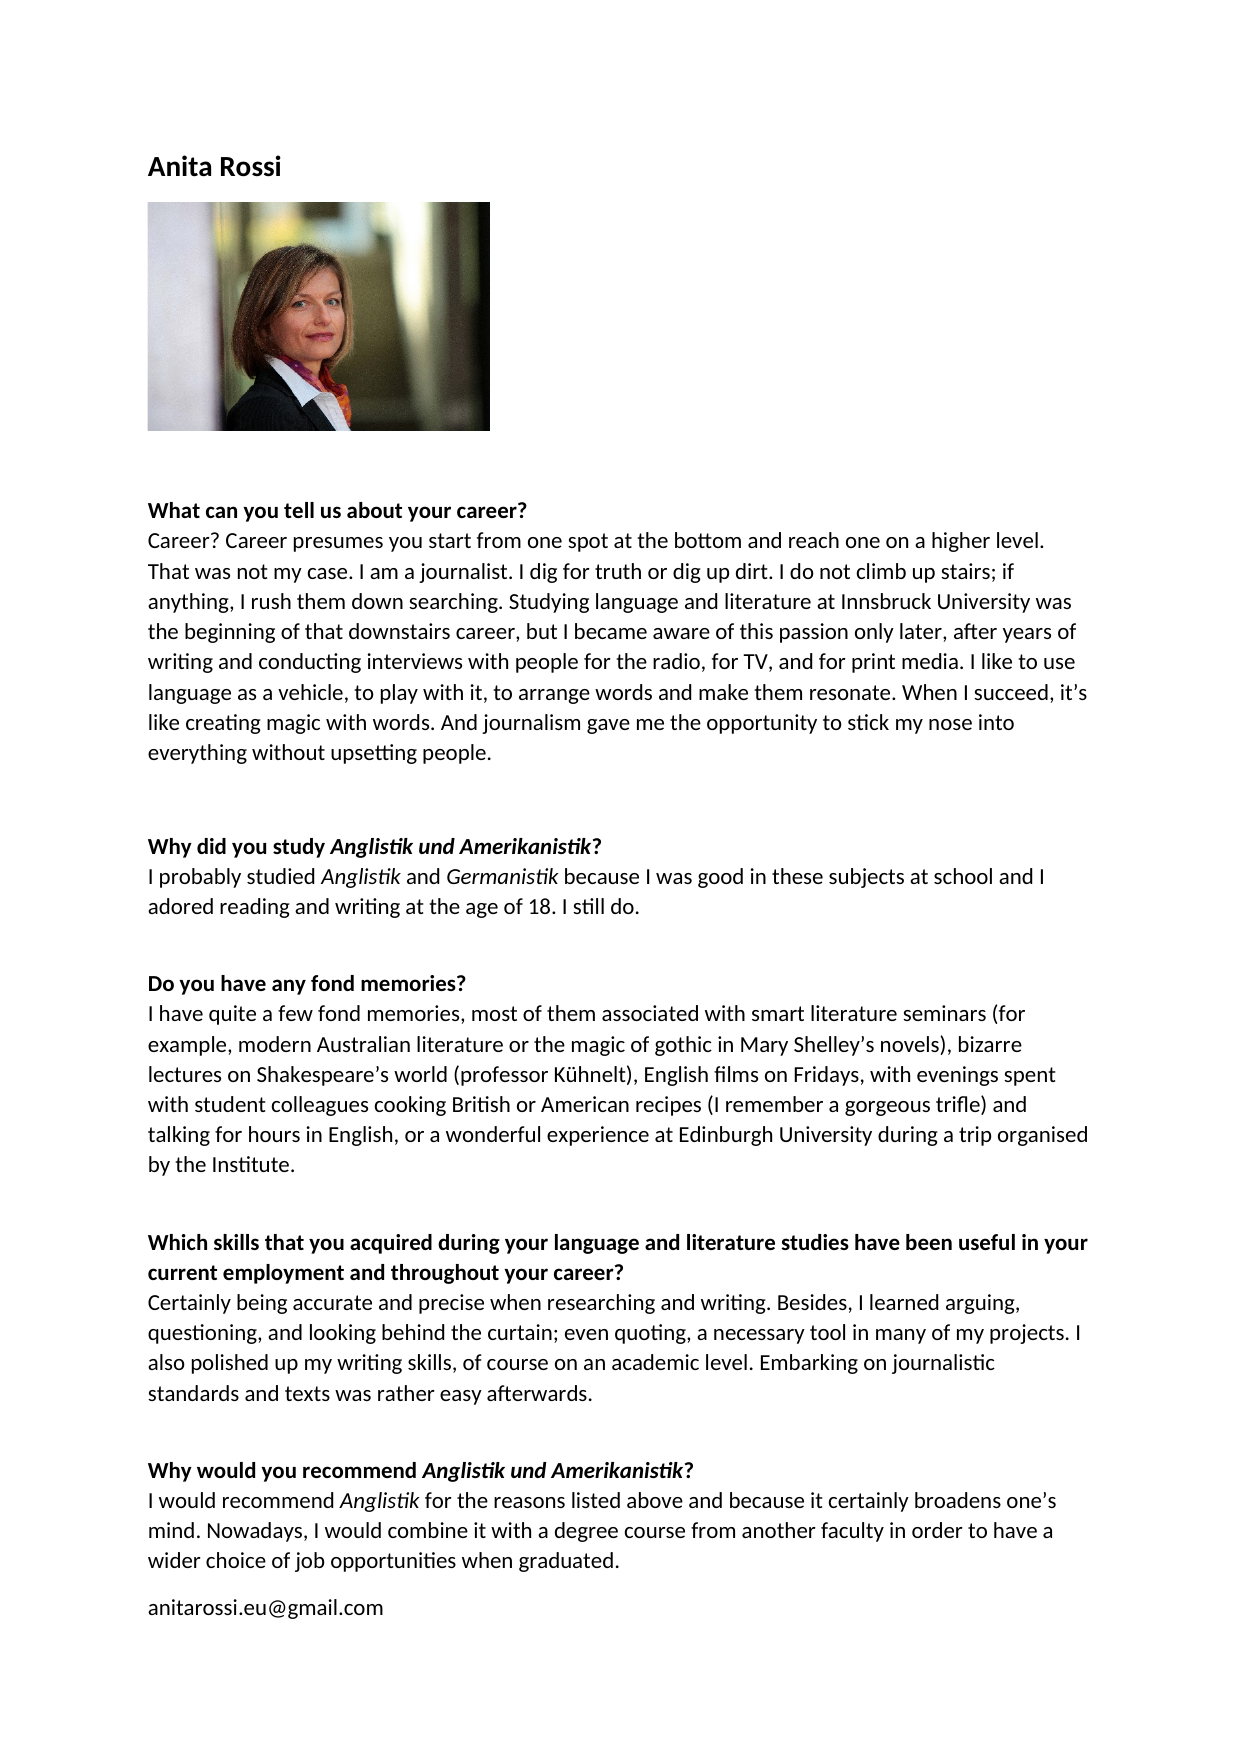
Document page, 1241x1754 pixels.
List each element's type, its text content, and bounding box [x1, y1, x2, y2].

text What can you tell us about your career? Career? Career presumes you start from one spot at the bottom and reach one on a higher level. That was not my case. I am a journalist. I dig for truth or dig up dirt. I do not climb up stairs; if anything, I rush them down searching. Studying language and literature at Innsbruck University was the beginning of that downstairs career, but I became aware of this passion only later, after years of writing and conducting interviews with people for the radio, for TV, and for print media. I like to use language as a vehicle, to play with it, to arrange words and make them resonate. When I succeed, it’s like creating magic with words. And journalism gave me the opportunity to stick my nose into everything without upsetting people. [148, 496, 1093, 766]
text Anita Rossi [148, 148, 1093, 183]
text Why did you study Anglistik und Amerikanistik? I probably studied Anglistik and Germanistik because I was good in these subjects at school and I adored reading and writing at the age of 18. I still do. [148, 832, 1093, 951]
text anitarossi.eu@gmail.com [148, 1593, 1093, 1621]
text Do you have any fond memories? I have quite a few fond memories, most of them associated with smart literature seminars (for example, modern Australian literature or the magic of gothic in Mary Shelley’s novels), bizarre lectures on Shakespeare’s world (professor Kühnelt), English films on Fridays, with evenings spent with student colleagues cooking British or American recipes (I remember a gorgeous trifle) and talking for hours in English, or a wonderful experience at Edinburgh University during a trip organised by the Institute. [148, 969, 1093, 1209]
text Which skills that you acquired during your language and literature studies have been useful in your current employment and throughout your career? Certainly being accurate and precise when researching and writing. Besides, I learned arguing, questioning, and looking behind the curtain; even quoting, a necessary tool in many of my projects. I also polished up my writing skills, of course on an academic level. Embarking on journalistic standards and texts was rather easy afterwards. [148, 1228, 1093, 1437]
text Why would you recommend Anglistik und Amerikanistik? I would recommend Anglistik for the reasons listed above and because it certainly broadens one’s mind. Nowadays, I would combine it with a degree course from another faculty in order to have a wider choice of job opportunities when graduated. [148, 1456, 1093, 1574]
picture [147, 202, 490, 431]
